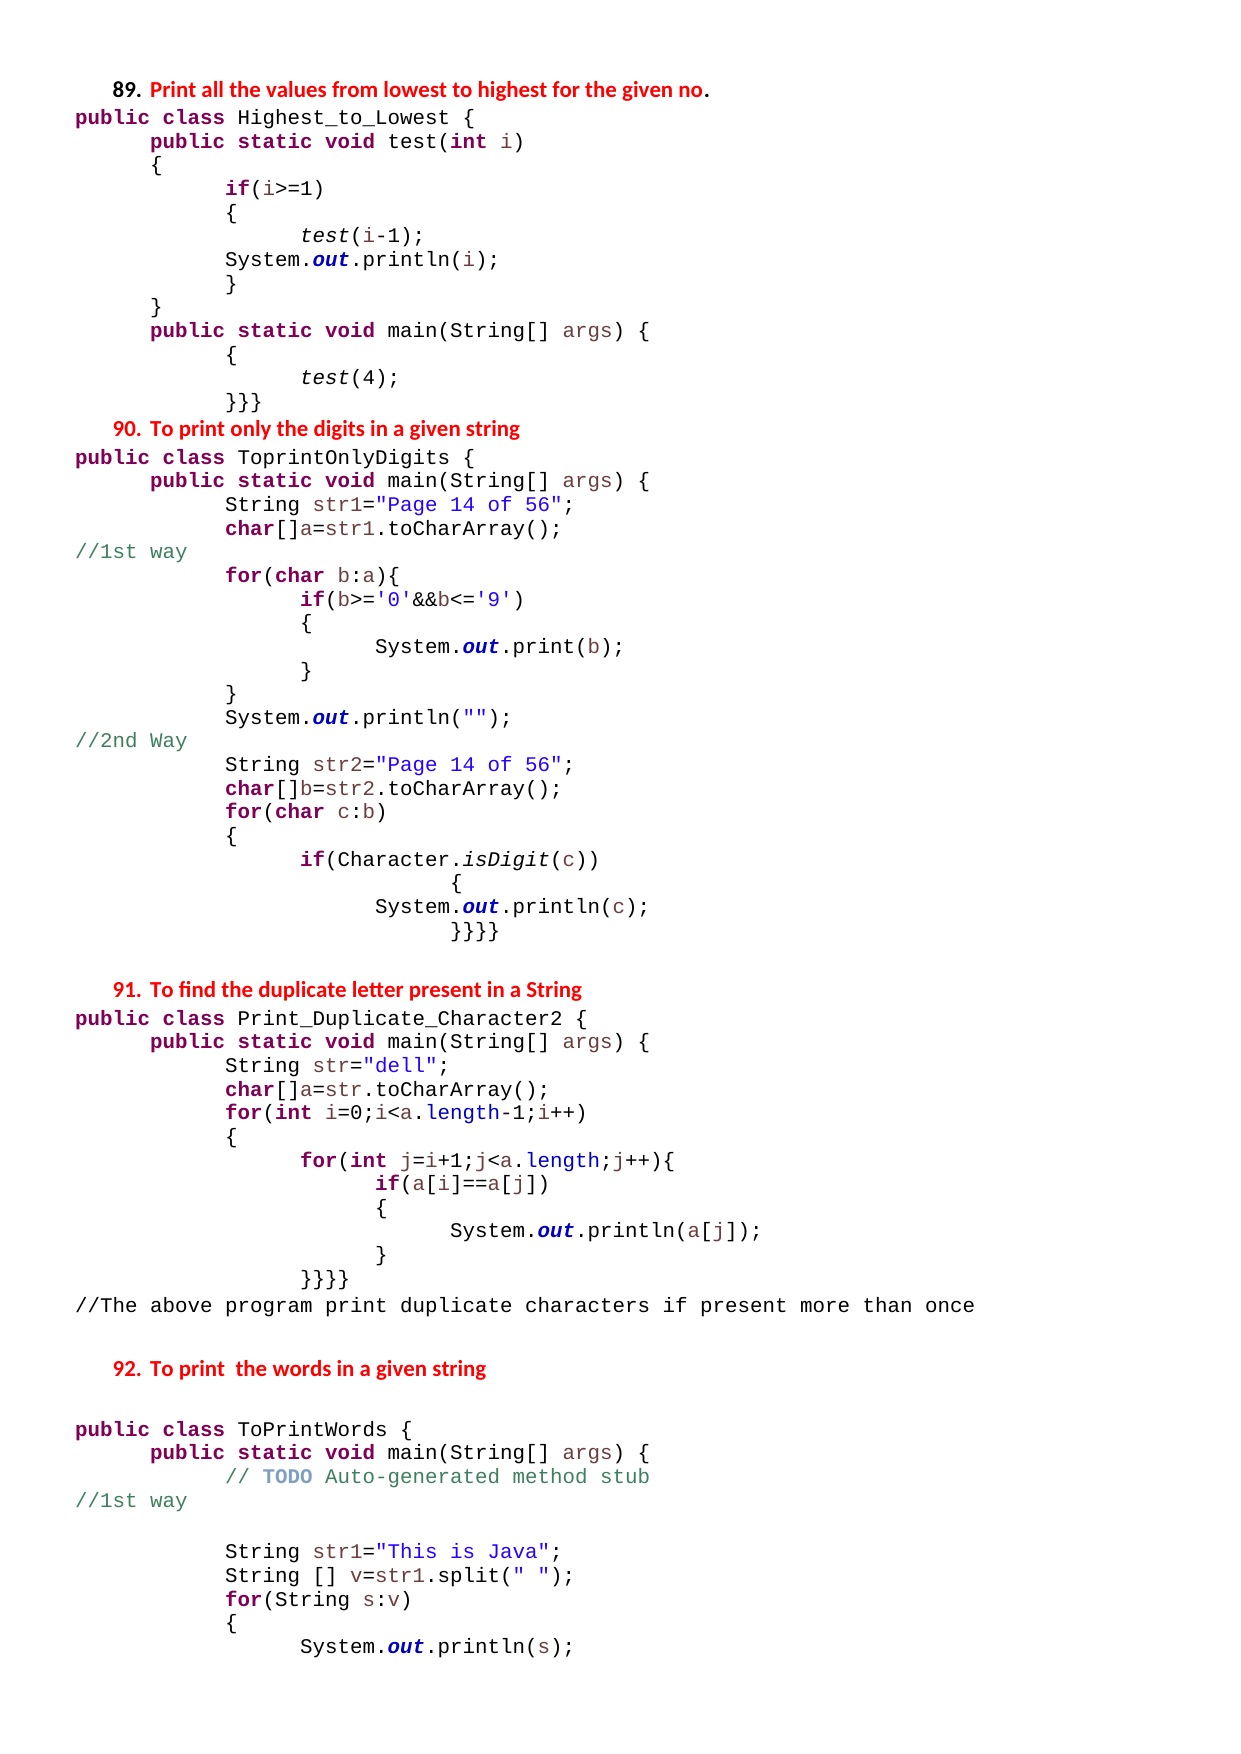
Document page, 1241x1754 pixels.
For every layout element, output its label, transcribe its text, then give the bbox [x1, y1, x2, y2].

text System.out.println(s); [75, 1636, 1165, 1659]
text for(char c:b) [75, 801, 1165, 825]
text String str1="Page 14 of 56"; [75, 494, 1165, 518]
text for(char b:a){ [75, 565, 1165, 589]
text //1st way [75, 541, 1165, 565]
text String str2="Page 14 of 56"; [75, 754, 1165, 778]
text public static void test(int i) [75, 131, 1165, 154]
text //1st way [75, 1490, 1165, 1513]
text System.out.print(b); [75, 636, 1165, 659]
text test(i-1); [75, 225, 1165, 249]
text }}}} [75, 920, 1165, 943]
text { [75, 1197, 1165, 1221]
text System.out.println(i); [150, 249, 1165, 273]
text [75, 320, 1165, 344]
text { [75, 612, 1165, 636]
text { [75, 872, 1165, 896]
text } [75, 1244, 1165, 1268]
text for(int j=i+1;j<a.length;j++){ [75, 1149, 1165, 1173]
text public static void main(String[] args) { [75, 1031, 1165, 1055]
text { [75, 825, 1165, 849]
text String str1="This is Java"; [75, 1541, 1165, 1565]
text char[]a=str.toCharArray(); [75, 1079, 1165, 1102]
text char[]a=str1.toCharArray(); [75, 518, 1165, 541]
text }}} [75, 391, 1165, 414]
text } [75, 683, 1165, 707]
text char[]b=str2.toCharArray(); [75, 778, 1165, 801]
text { [75, 1126, 1165, 1149]
text public static void main(String[] args) { [75, 470, 1165, 494]
text test(4); [75, 367, 1165, 391]
text for(int i=0;i<a.length-1;i++) [75, 1102, 1165, 1126]
text public class Print_Duplicate_Character2 { [75, 1008, 1165, 1031]
text //The above program print duplicate characters if present more than once [75, 1295, 1165, 1319]
list To print only the digits in a given string [112, 414, 1165, 443]
text String [] v=str1.split(" "); [75, 1565, 1165, 1589]
text }}}} [75, 1268, 1165, 1291]
text { [75, 154, 1165, 178]
text System.out.println(""); [75, 707, 1165, 731]
list Print all the values from lowest to highest for the given no. [112, 75, 1165, 103]
text // TODO Auto-generated method stub [75, 1466, 1165, 1490]
text public class ToPrintWords { [75, 1419, 1165, 1442]
text if(i>=1) [75, 178, 1165, 202]
text if(Character.isDigit(c)) [75, 849, 1165, 872]
text System.out.println(c); [75, 896, 1165, 920]
text public static void main(String[] args) { [75, 1442, 1165, 1466]
text System.out.println(a[j]); [75, 1221, 1165, 1244]
text //2nd Way [75, 731, 1165, 754]
list To print the words in a given string [112, 1354, 1165, 1382]
list To find the duplicate letter present in a String [112, 976, 1165, 1003]
text String str="dell"; [75, 1055, 1165, 1079]
text } [75, 659, 1165, 683]
text public class ToprintOnlyDigits { [75, 447, 1165, 470]
text } [75, 296, 1165, 320]
text for(String s:v) [75, 1589, 1165, 1612]
text } [75, 273, 1165, 296]
text { [75, 344, 1165, 367]
text { [75, 1612, 1165, 1636]
text { [75, 202, 1165, 225]
text public class Highest_to_Lowest { [75, 107, 1165, 131]
text if(a[i]==a[j]) [75, 1173, 1165, 1197]
text if(b>='0'&&b<='9') [75, 589, 1165, 612]
